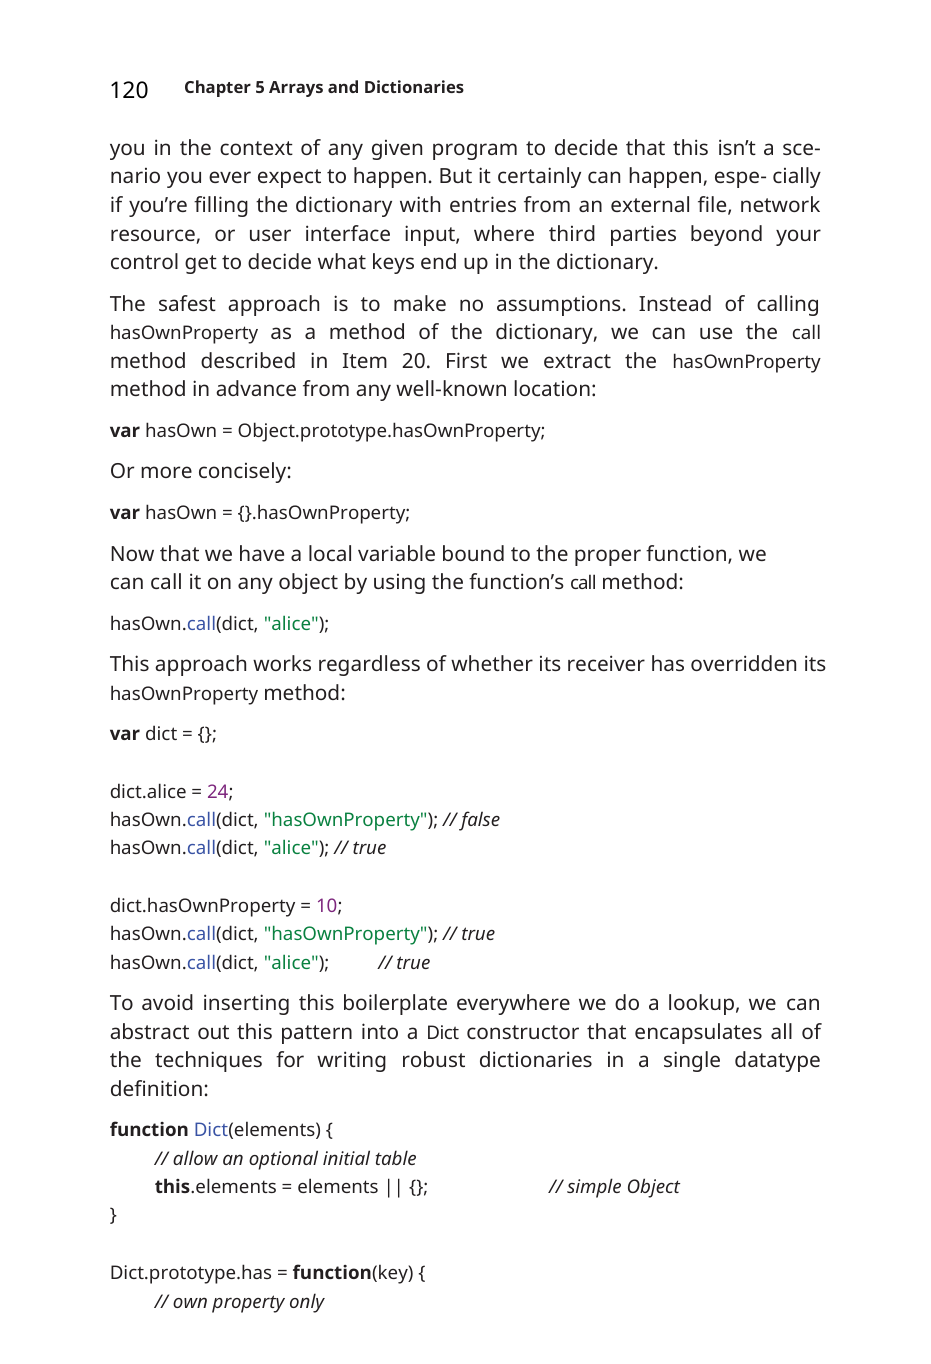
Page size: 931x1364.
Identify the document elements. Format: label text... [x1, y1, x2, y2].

text hasOwn.call(dict, "hasOwnProperty"); // false [109, 806, 911, 832]
text The safest approach is to make no assumptions. Instead of calling hasOwnProperty as a method of the dictionary, we can use the call method described in Item 20. First we extract the hasOwnProperty method in advance from any well-known location: [109, 289, 821, 403]
text function Dict(elements) { [109, 1117, 911, 1142]
text this.elements = elements || {}; // simple Object [154, 1173, 911, 1199]
text Or more concisely: [109, 457, 911, 485]
text This approach works regardless of whether its receiver has overridden its hasOwnProperty method: [109, 649, 827, 706]
text // own property only [154, 1288, 911, 1313]
text var dict = {}; [109, 720, 911, 746]
text dict.hasOwnProperty = 10; [109, 892, 911, 918]
text } [109, 1202, 911, 1227]
text hasOwn.call(dict, "hasOwnProperty"); // true [109, 921, 911, 946]
text hasOwn.call(dict, "alice"); [109, 610, 911, 635]
text dict.alice = 24; [109, 778, 911, 803]
text var hasOwn = {}.hasOwnProperty; [109, 499, 911, 525]
text To avoid inserting this boilerplate everywhere we do a lookup, we can abstract out this pattern into a Dict constructor that encapsulates all of the techniques for writing robust dictionaries in a single datatype definition: [109, 988, 821, 1103]
text hasOwn.call(dict, "alice"); // true [109, 835, 911, 860]
text you in the context of any given program to decide that this isn’t a sce- nario you ever expect to happen. But it certainly can happen, espe- cially if you’re filling the dictionary with entries from an external file, network resource, or user interface input, where third parties beyond your control get to decide what keys end up in the dictionary. [109, 133, 821, 276]
text var hasOwn = Object.prototype.hasOwnProperty; [109, 417, 911, 443]
text Dict.prototype.has = function(key) { [109, 1259, 911, 1285]
text Now that we have a local variable bound to the proper function, we can call it on any object by using the function’s call method: [109, 539, 795, 596]
text hasOwn.call(dict, "alice"); // true [109, 949, 911, 974]
text // allow an optional initial table [154, 1145, 911, 1171]
